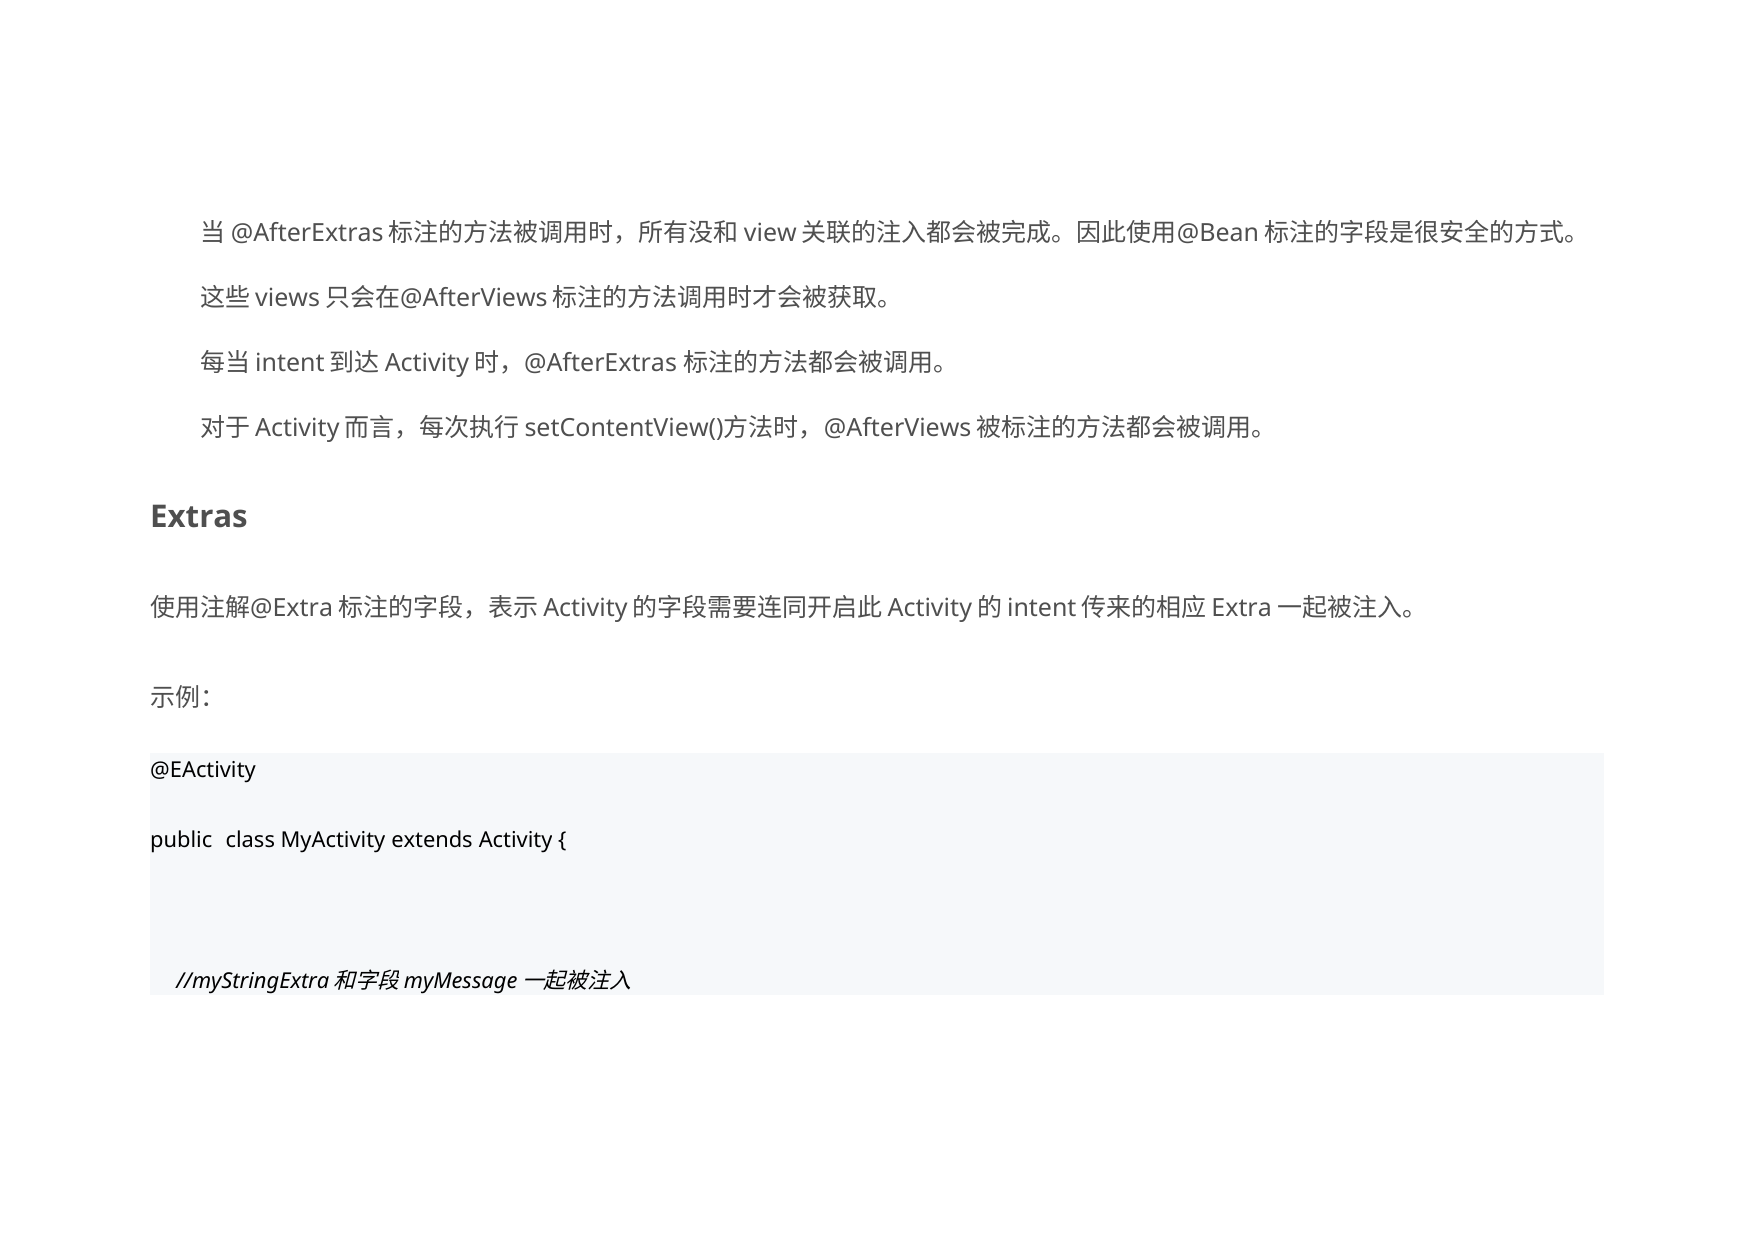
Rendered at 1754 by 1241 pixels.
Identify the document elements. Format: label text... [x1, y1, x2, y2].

text public class MyActivity extends Activity { [150, 823, 1604, 855]
text //myStringExtra和字段myMessage一起被注入 [522, 963, 1604, 995]
text 示例： [150, 663, 1604, 728]
subtitle Extras [150, 483, 1604, 548]
text 使用注解@Extra标注的字段，表示Activity的字段需要连同开启此Activity的intent传来的相应Extra一起被注入。 [150, 573, 1604, 638]
text @EActivity [150, 753, 1604, 785]
text 当 @AfterExtras标注的方法被调用时，所有没和view关联的注入都会被完成。因此使用@Bean标注的字段是很安全的方式。这些views只会在@AfterViews标注的方法调用时才会被获取。 每当intent到达Activity时，@AfterExtras 标注的方法都会被调用。 对于Activity而言，每次执行setContentView()方法时，@AfterViews被标注的方法都会被调用。 [200, 198, 1604, 458]
